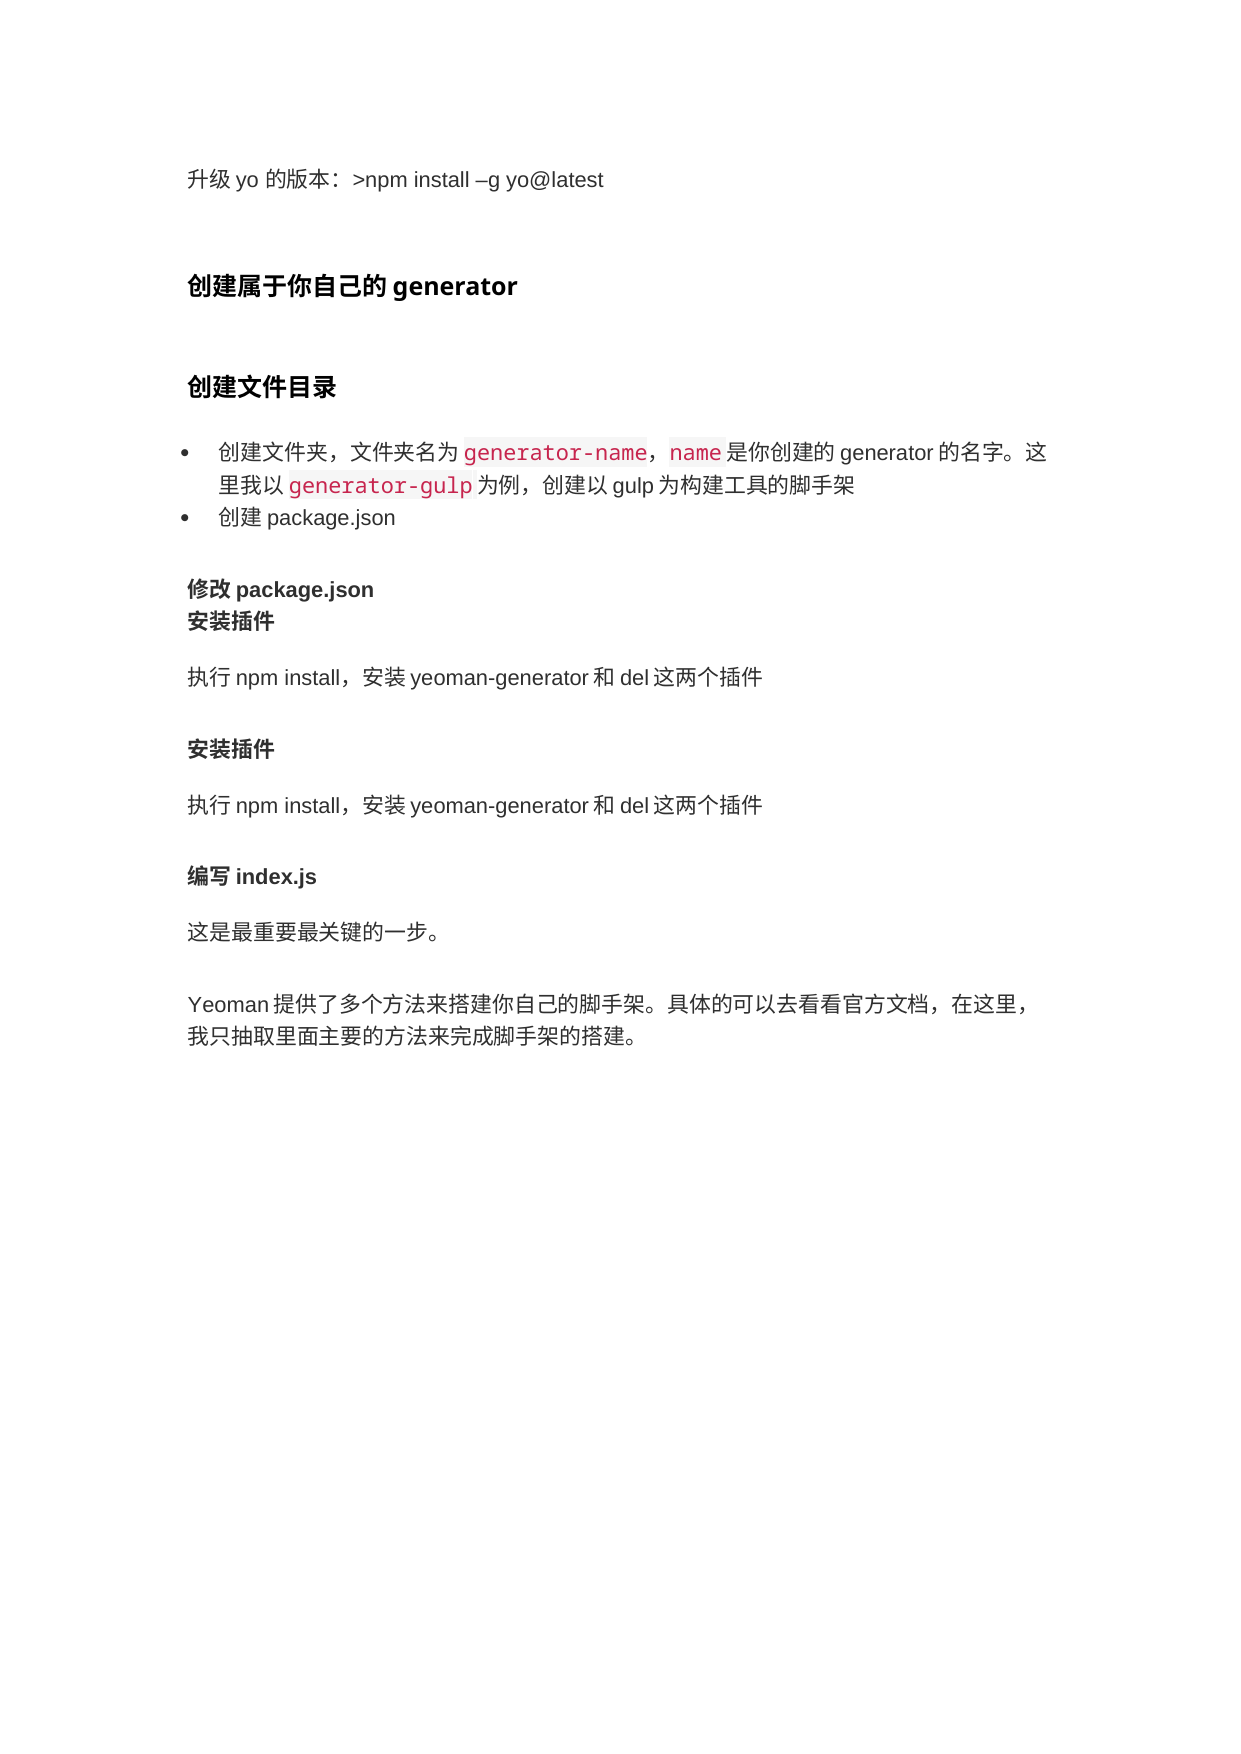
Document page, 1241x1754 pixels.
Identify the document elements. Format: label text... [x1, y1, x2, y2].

subtitle 安装插件 [187, 731, 1053, 764]
subtitle 创建属于你自己的generator [187, 252, 1053, 317]
list 创建package.json [181, 500, 1053, 532]
subtitle 安装插件 [187, 604, 1053, 636]
text 修改package.json [187, 571, 1053, 604]
subtitle 编写index.js [187, 859, 1053, 891]
subtitle 创建文件目录 [187, 353, 1053, 418]
text 执行npm install，安装yeoman-generator和del这两个插件 [187, 660, 1053, 692]
text Yeoman提供了多个方法来搭建你自己的脚手架。具体的可以去看看官方文档，在这里，我只抽取里面主要的方法来完成脚手架的搭建。 [187, 986, 1053, 1051]
text 升级yo 的版本：>npm install –g yo@latest [187, 162, 1053, 194]
text 这是最重要最关键的一步。 [187, 915, 1053, 947]
list 创建文件夹，文件夹名为generator-name，name是你创建的generator的名字。这里我以generator-gulp为例，创建以gulp为构建工具的脚手架 [181, 435, 1053, 500]
text 执行npm install，安装yeoman-generator和del这两个插件 [187, 787, 1053, 820]
